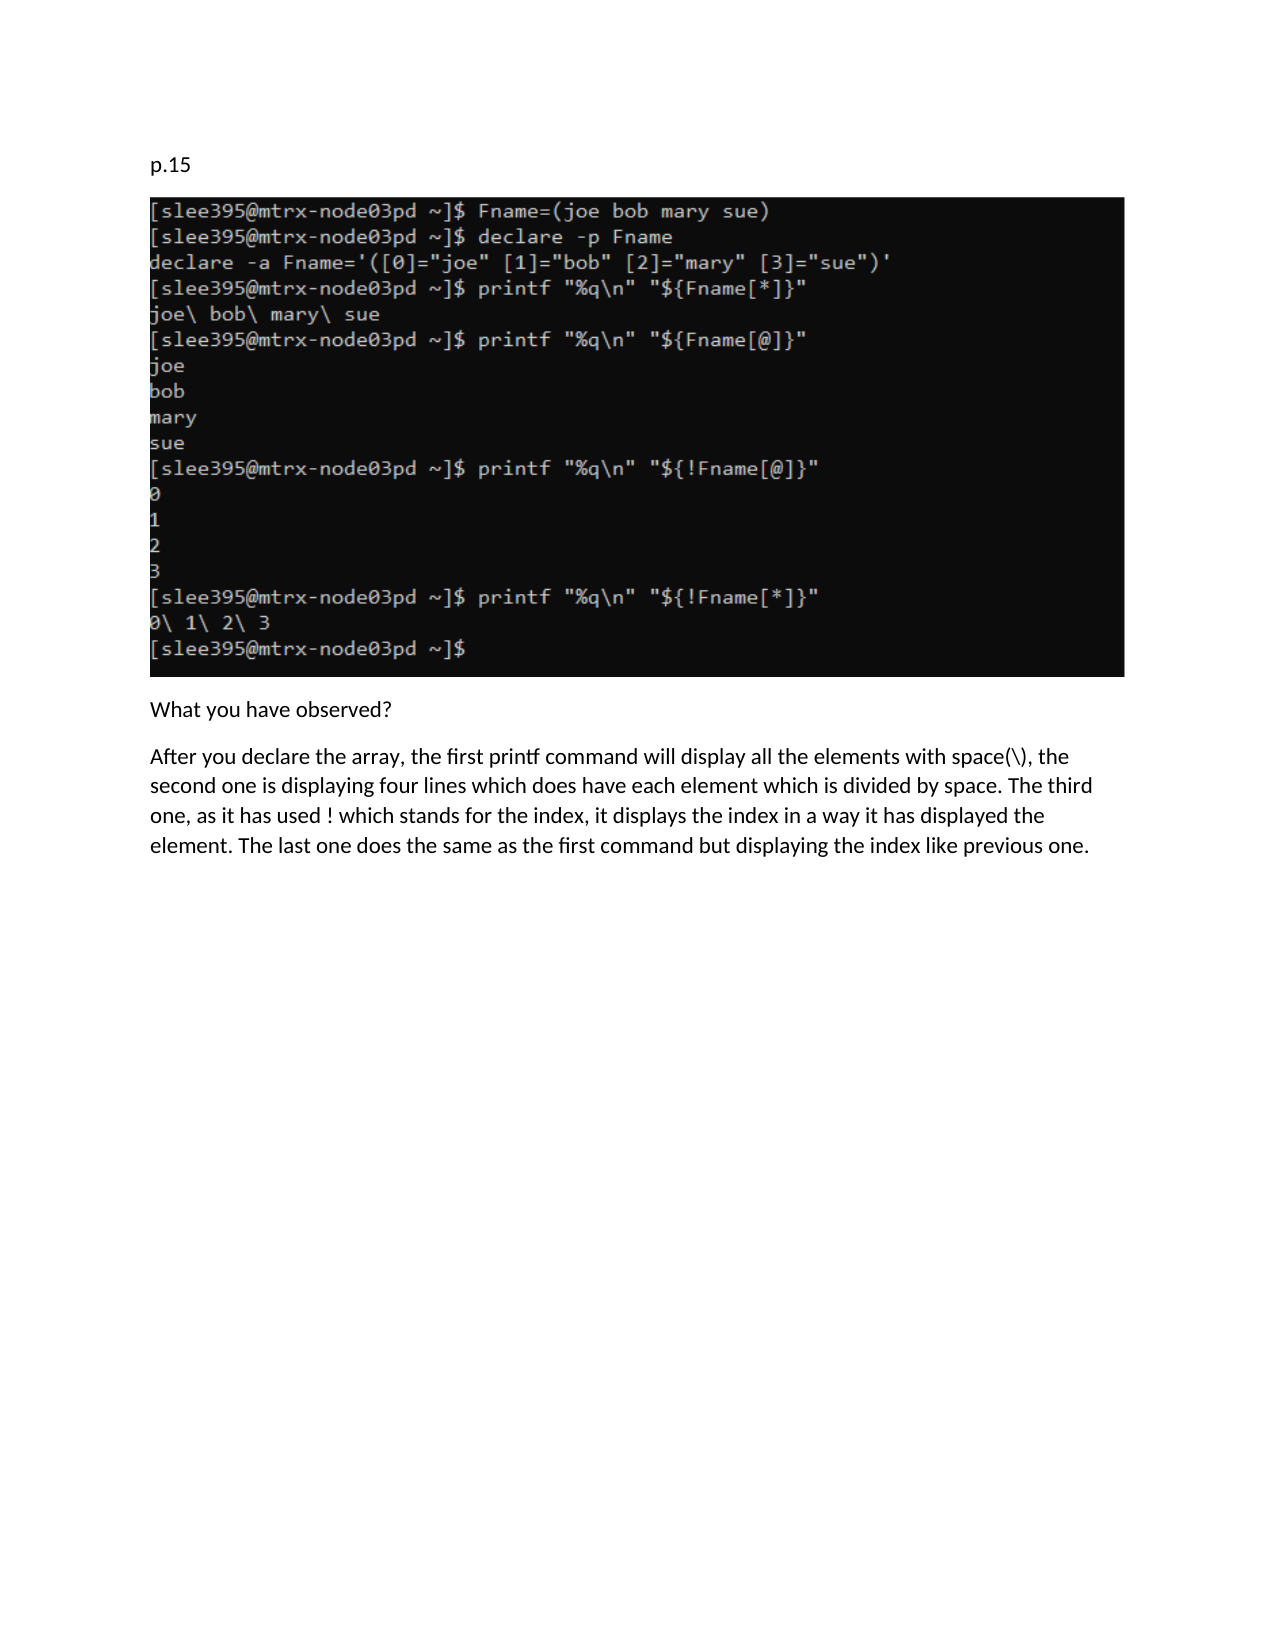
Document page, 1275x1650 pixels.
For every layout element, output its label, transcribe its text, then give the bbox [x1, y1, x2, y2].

text After you declare the array, the first printf command will display all the elements with space(\), the second one is displaying four lines which does have each element which is divided by space. The third one, as it has used ! which stands for the index, it displays the index in a way it has displayed the element. The last one does the same as the first command but displaying the index like previous one. [150, 742, 1125, 859]
picture [150, 196, 1125, 677]
text p.15 [150, 150, 1125, 178]
text What you have observed? [150, 695, 1125, 723]
